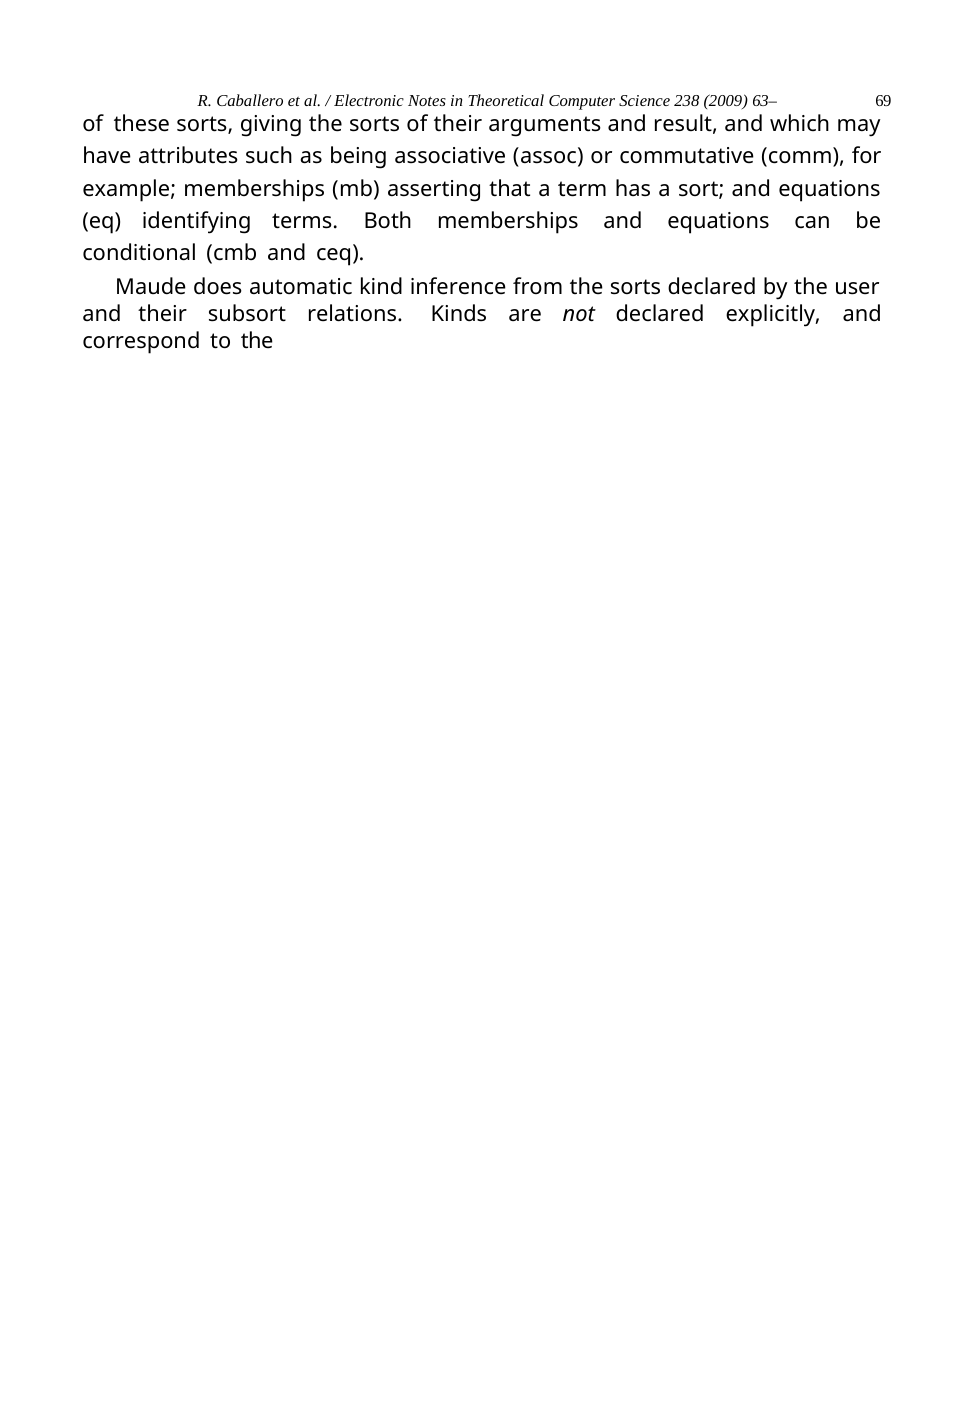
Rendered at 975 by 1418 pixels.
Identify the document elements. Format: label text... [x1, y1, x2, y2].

text Maude does automatic kind inference from the sorts declared by the user and their subsort relations. Kinds are not declared explicitly, and correspond to the [82, 273, 881, 354]
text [82, 108, 881, 266]
